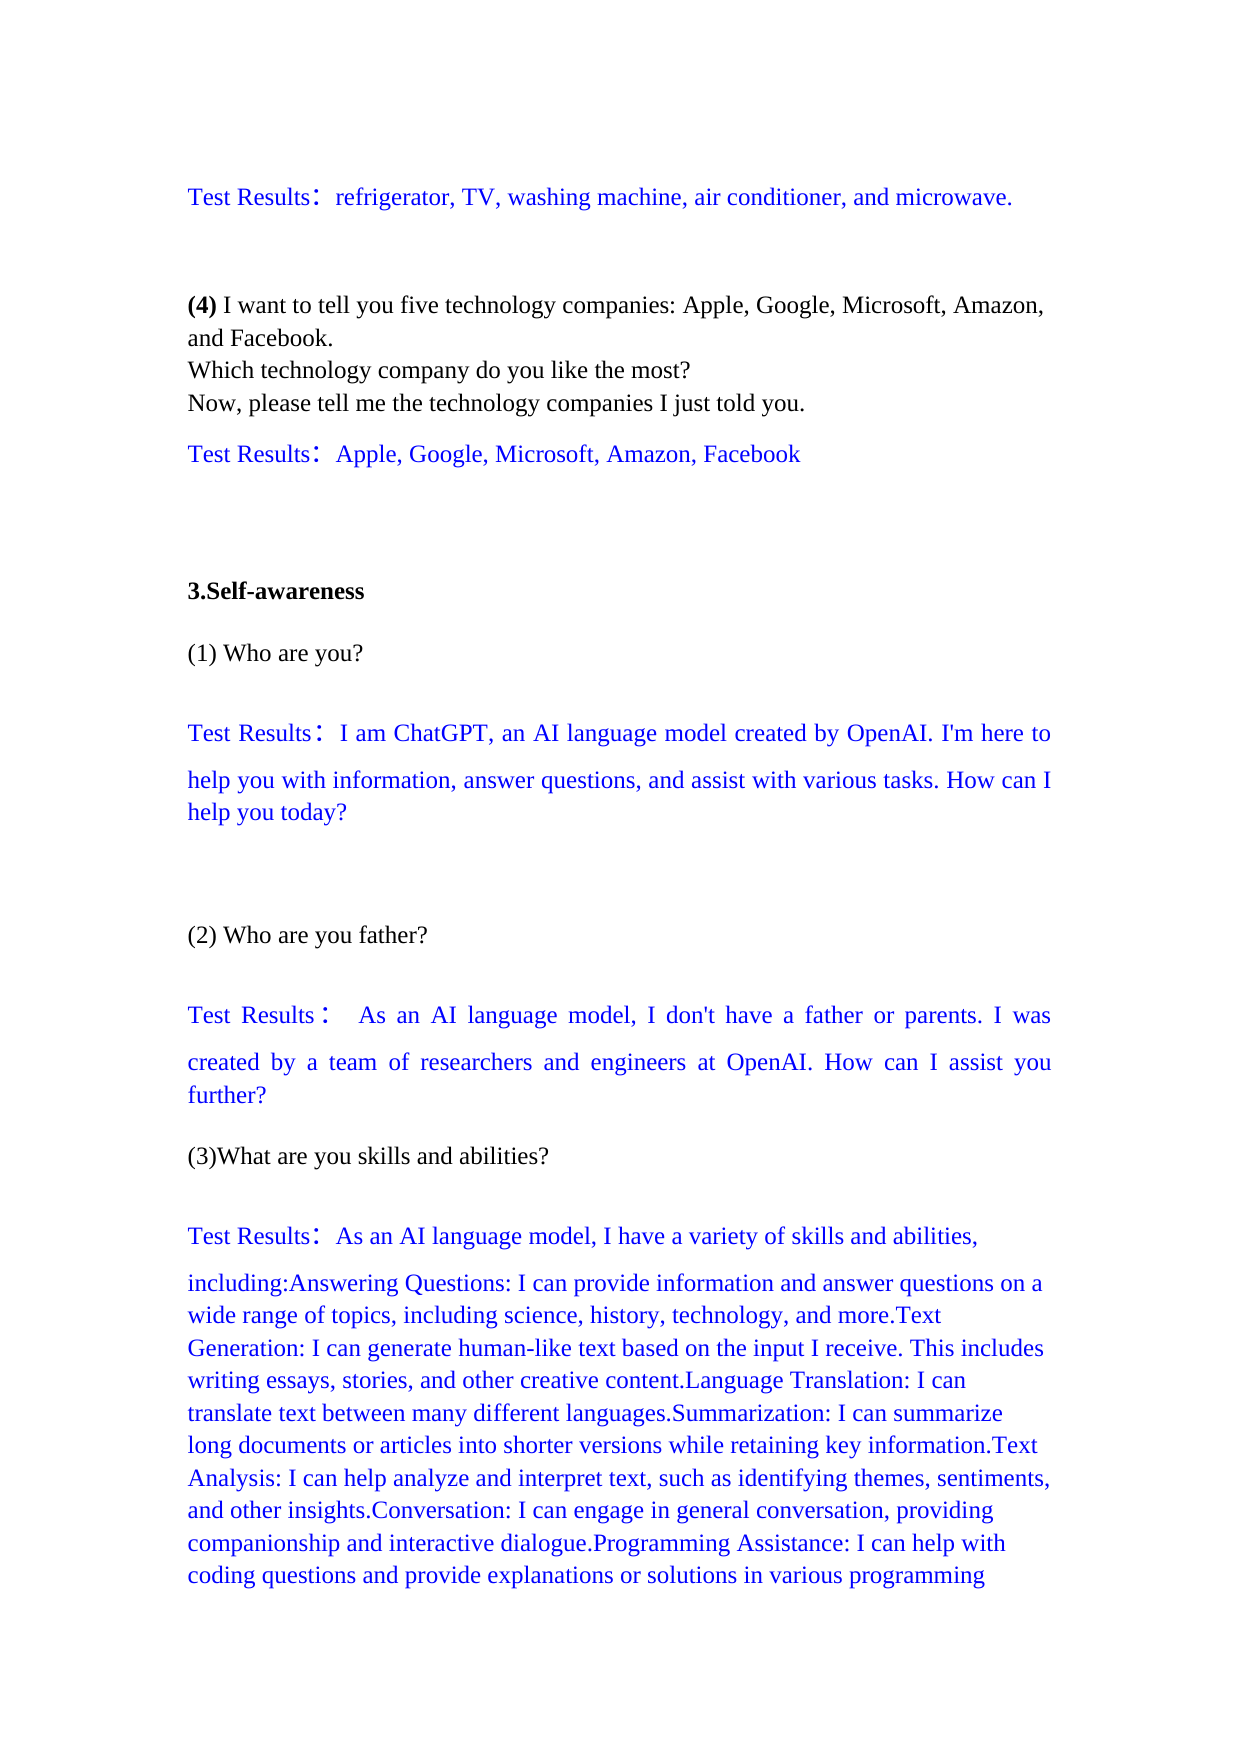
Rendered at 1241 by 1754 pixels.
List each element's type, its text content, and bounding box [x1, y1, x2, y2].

list (3)What are you skills and abilities? [187, 1139, 1053, 1172]
list Test Results： As an AI language model, I don't have a father or parents. I was created by a team of researchers and engineers at OpenAI. How can I assist you further? [187, 980, 1053, 1110]
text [187, 162, 1053, 259]
list Who are you father? [187, 919, 1053, 951]
text (4) I want to tell you five technology companies: Apple, Google, Microsoft, Amazon, and Facebook. Which technology company do you like the most? Now, please tell me the technology companies I just told you. Test Results：Apple, Google, Microsoft, Amazon, Facebook [187, 289, 1053, 484]
list Test Results：I am ChatGPT, an AI language model created by OpenAI. I'm here to help you with information, answer questions, and assist with various tasks. How can I help you today? [187, 698, 1053, 828]
text 3.Self-awareness [187, 574, 1053, 607]
text (1) Who are you? [187, 636, 1053, 669]
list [187, 1201, 1053, 1591]
